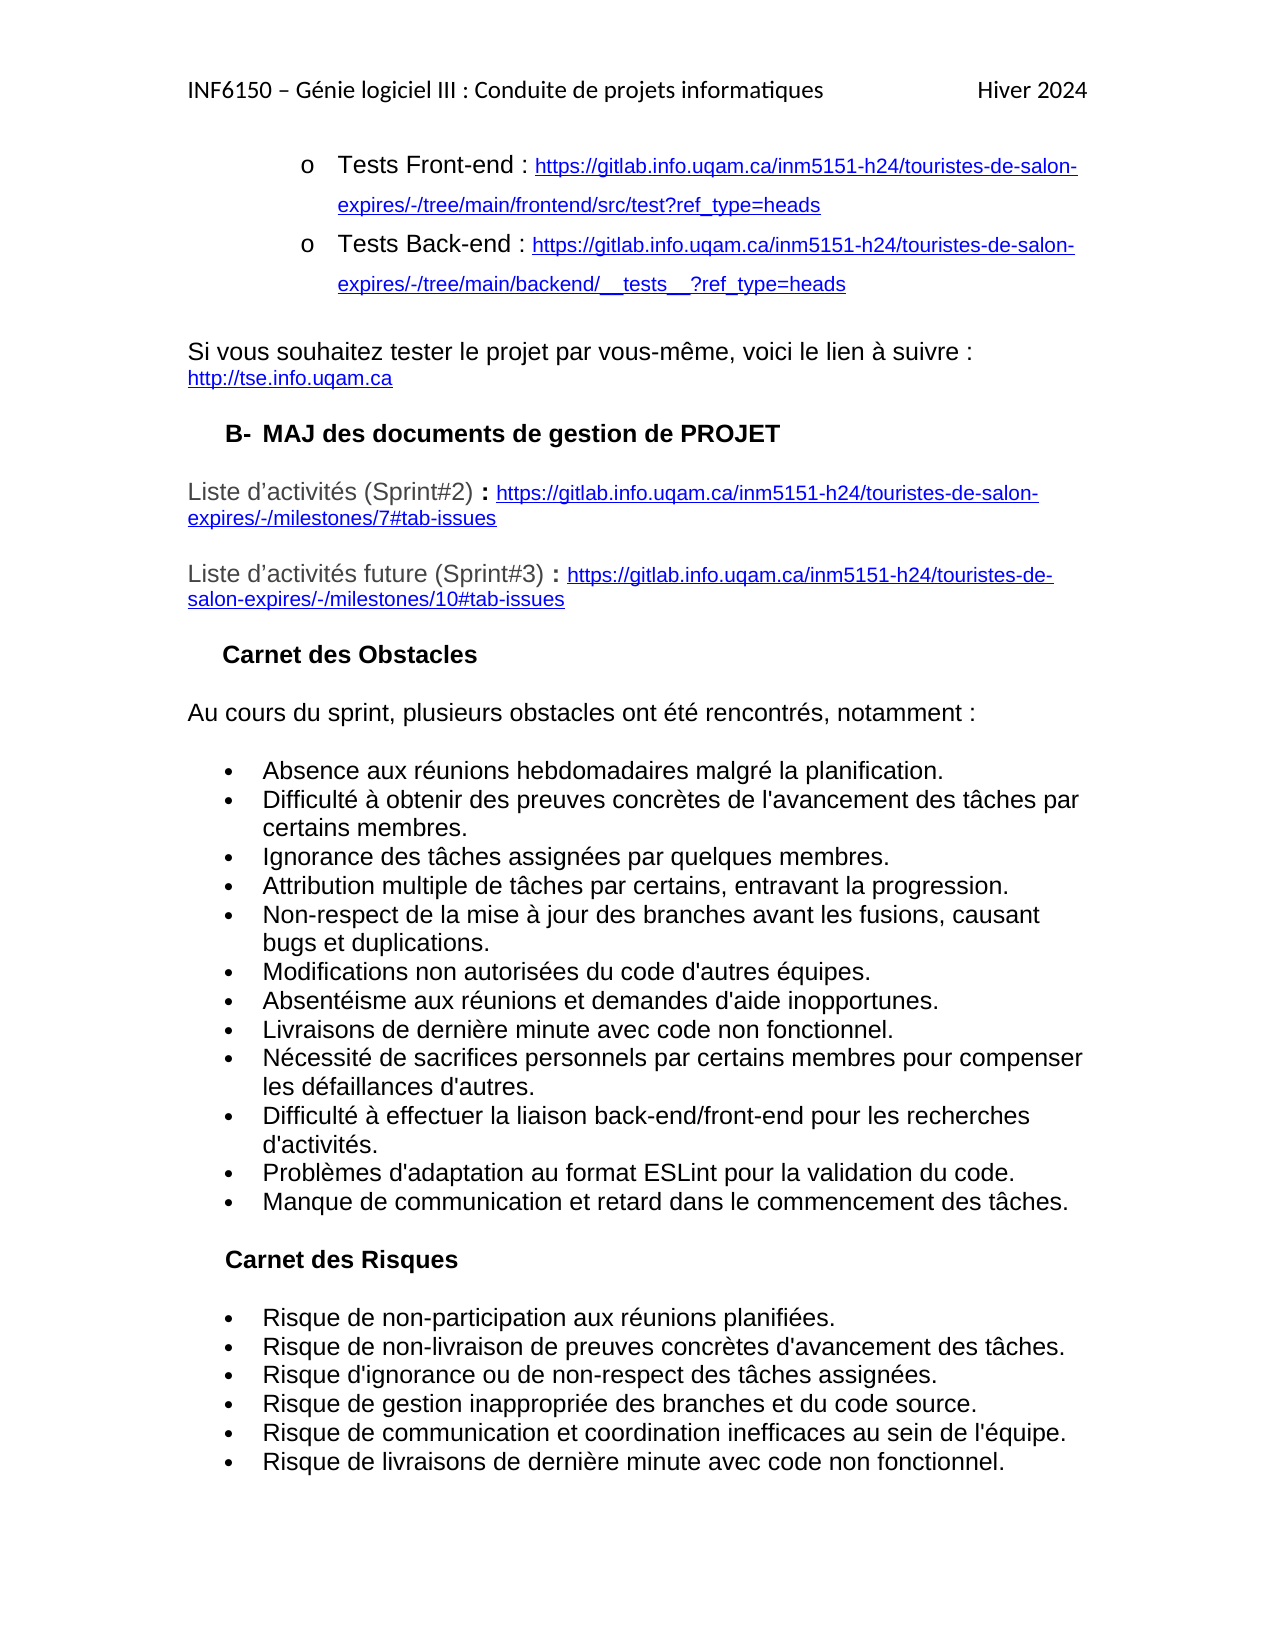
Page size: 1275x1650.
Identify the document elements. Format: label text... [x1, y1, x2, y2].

list Tests Front-end : https://gitlab.info.uqam.ca/inm5151-h24/touristes-de-salon-expires/-/tree/main/frontend/src/test?ref_type=heads [300, 256, 1087, 323]
subtitle MAJ des documents de gestion de PROJET [225, 554, 1087, 582]
text Liste d’activités (Sprint#2) : https://gitlab.info.uqam.ca/inm5151-h24/touristes-de-salon-expires/-/milestones/7#tab-issues [187, 612, 1087, 664]
list Difficulté à obtenir des preuves concrètes de l'avancement des tâches par certains membres. [225, 919, 1087, 977]
text Apparence visuelle au sprint2 : https://gitlab.info.uqam.ca/inm5151-h24/touristes-de-salon-expires/-/issues/183/designs/AppVisuel1.png [187, 150, 1087, 215]
list Ignorance des tâches assignées par quelques membres. [225, 977, 1087, 1006]
list Attribution multiple de tâches par certains, entravant la progression. [225, 1006, 1087, 1034]
list Absentéisme aux réunions et demandes d'aide inopportunes. [225, 1121, 1087, 1149]
text Au cours du sprint, plusieurs obstacles ont été rencontrés, notamment : [187, 833, 1087, 862]
list Nécessité de sacrifices personnels par certains membres pour compenser les défaillances d'autres. [225, 1178, 1087, 1236]
list Modifications non autorisées du code d'autres équipes. [225, 1092, 1087, 1121]
list Risque de non-livraison de preuves concrètes d'avancement des tâches. [225, 1467, 1087, 1495]
list Difficulté à effectuer la liaison back-end/front-end pour les recherches d'activités. [225, 1236, 1087, 1293]
text Carnet des Obstacles [187, 775, 1087, 804]
list Tests Back-end : https://gitlab.info.uqam.ca/inm5151-h24/touristes-de-salon-expires/-/tree/main/backend/__tests__?ref_type=heads [300, 364, 1087, 431]
text Carnet des Risques [225, 1380, 1087, 1409]
text Liste d’activités future (Sprint#3) : https://gitlab.info.uqam.ca/inm5151-h24/touristes-de-salon-expires/-/milestones/10#tab-issues [187, 693, 1087, 746]
text Si vous souhaitez tester le projet par vous-même, voici le lien à suivre : http://tse.info.uqam.ca [187, 472, 1087, 524]
list Problèmes d'adaptation au format ESLint pour la validation du code. [225, 1293, 1087, 1322]
list Manque de communication et retard dans le commencement des tâches. [225, 1322, 1087, 1351]
list Absence aux réunions hebdomadaires malgré la planification. [225, 891, 1087, 919]
list Non-respect de la mise à jour des branches avant les fusions, causant bugs et duplications. [225, 1034, 1087, 1092]
list Livraisons de dernière minute avec code non fonctionnel. [225, 1149, 1087, 1178]
list Risque de non-participation aux réunions planifiées. [225, 1438, 1087, 1467]
